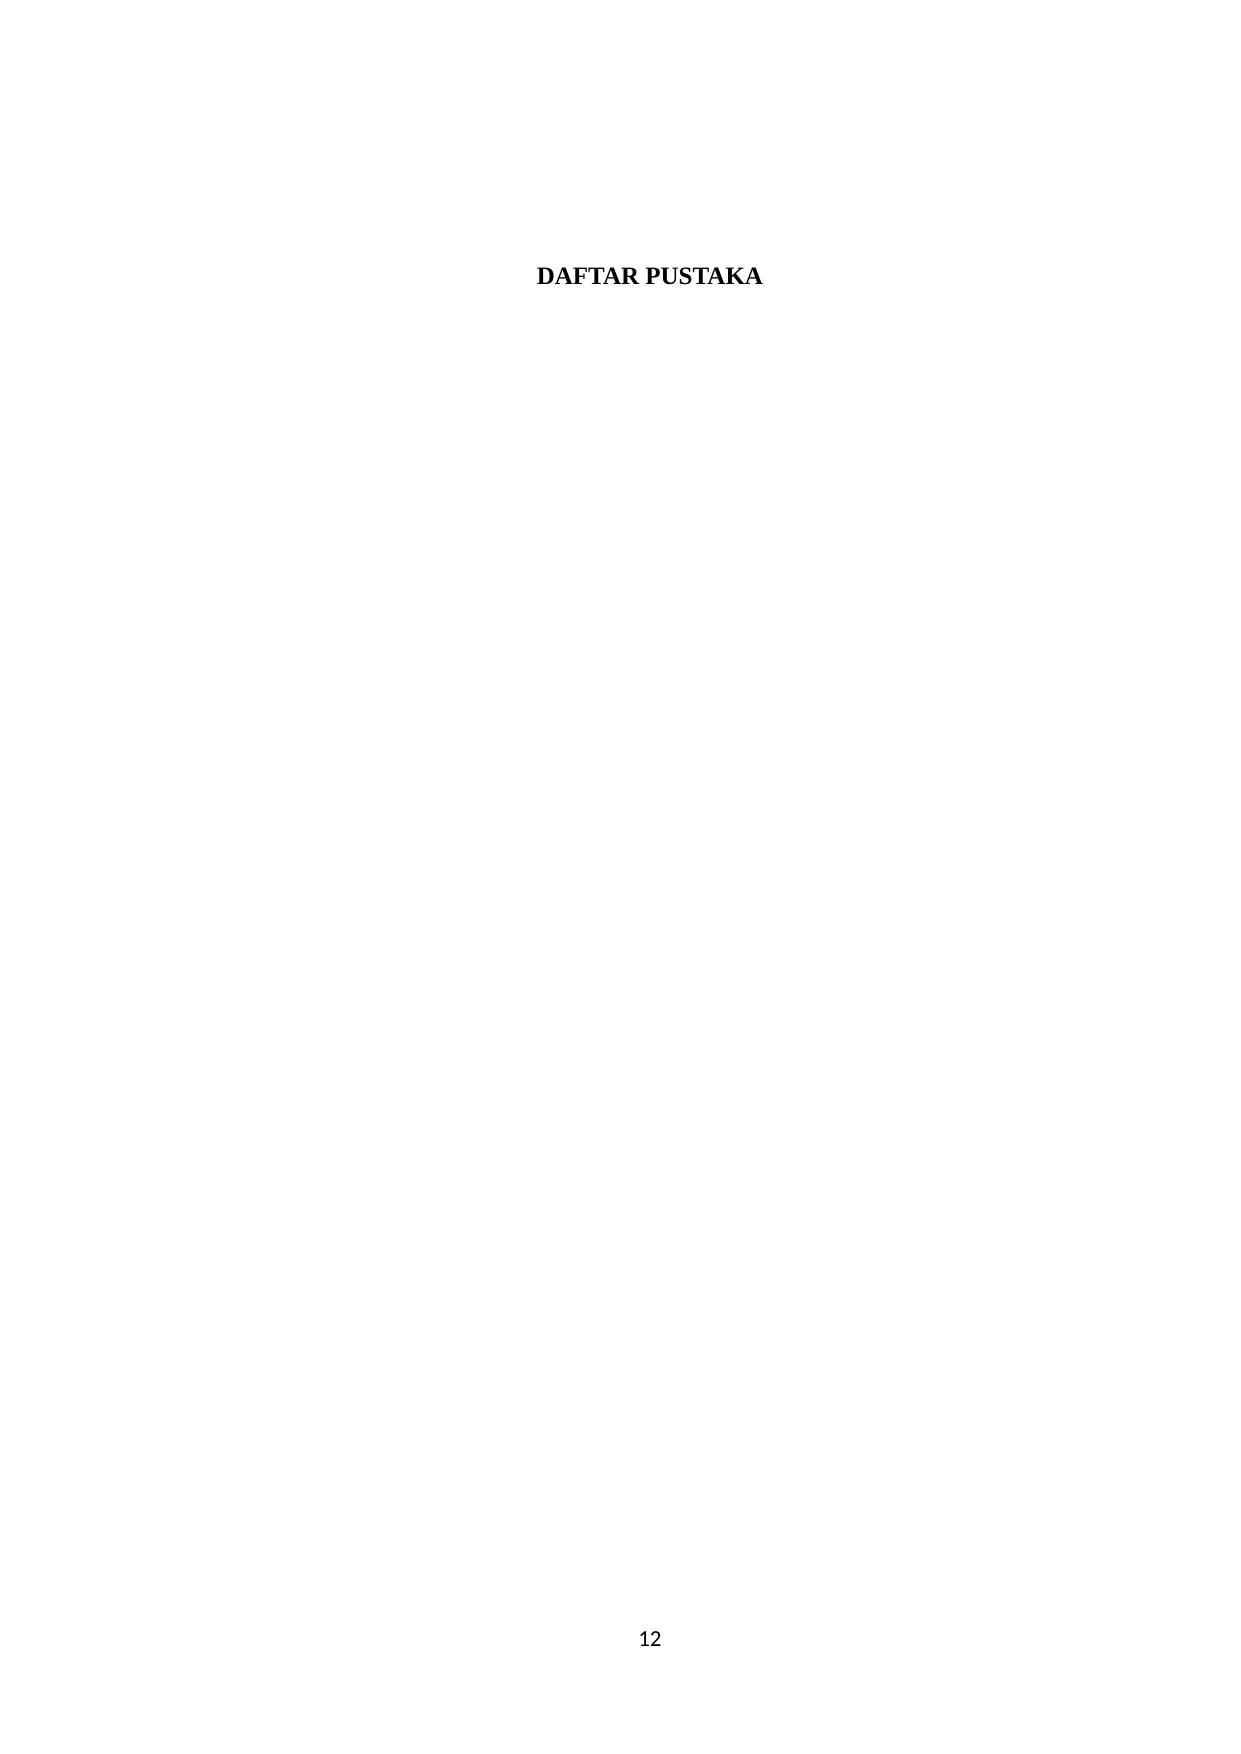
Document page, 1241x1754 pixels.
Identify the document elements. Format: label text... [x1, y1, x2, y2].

subtitle DAFTAR PUSTAKA [236, 261, 1063, 290]
